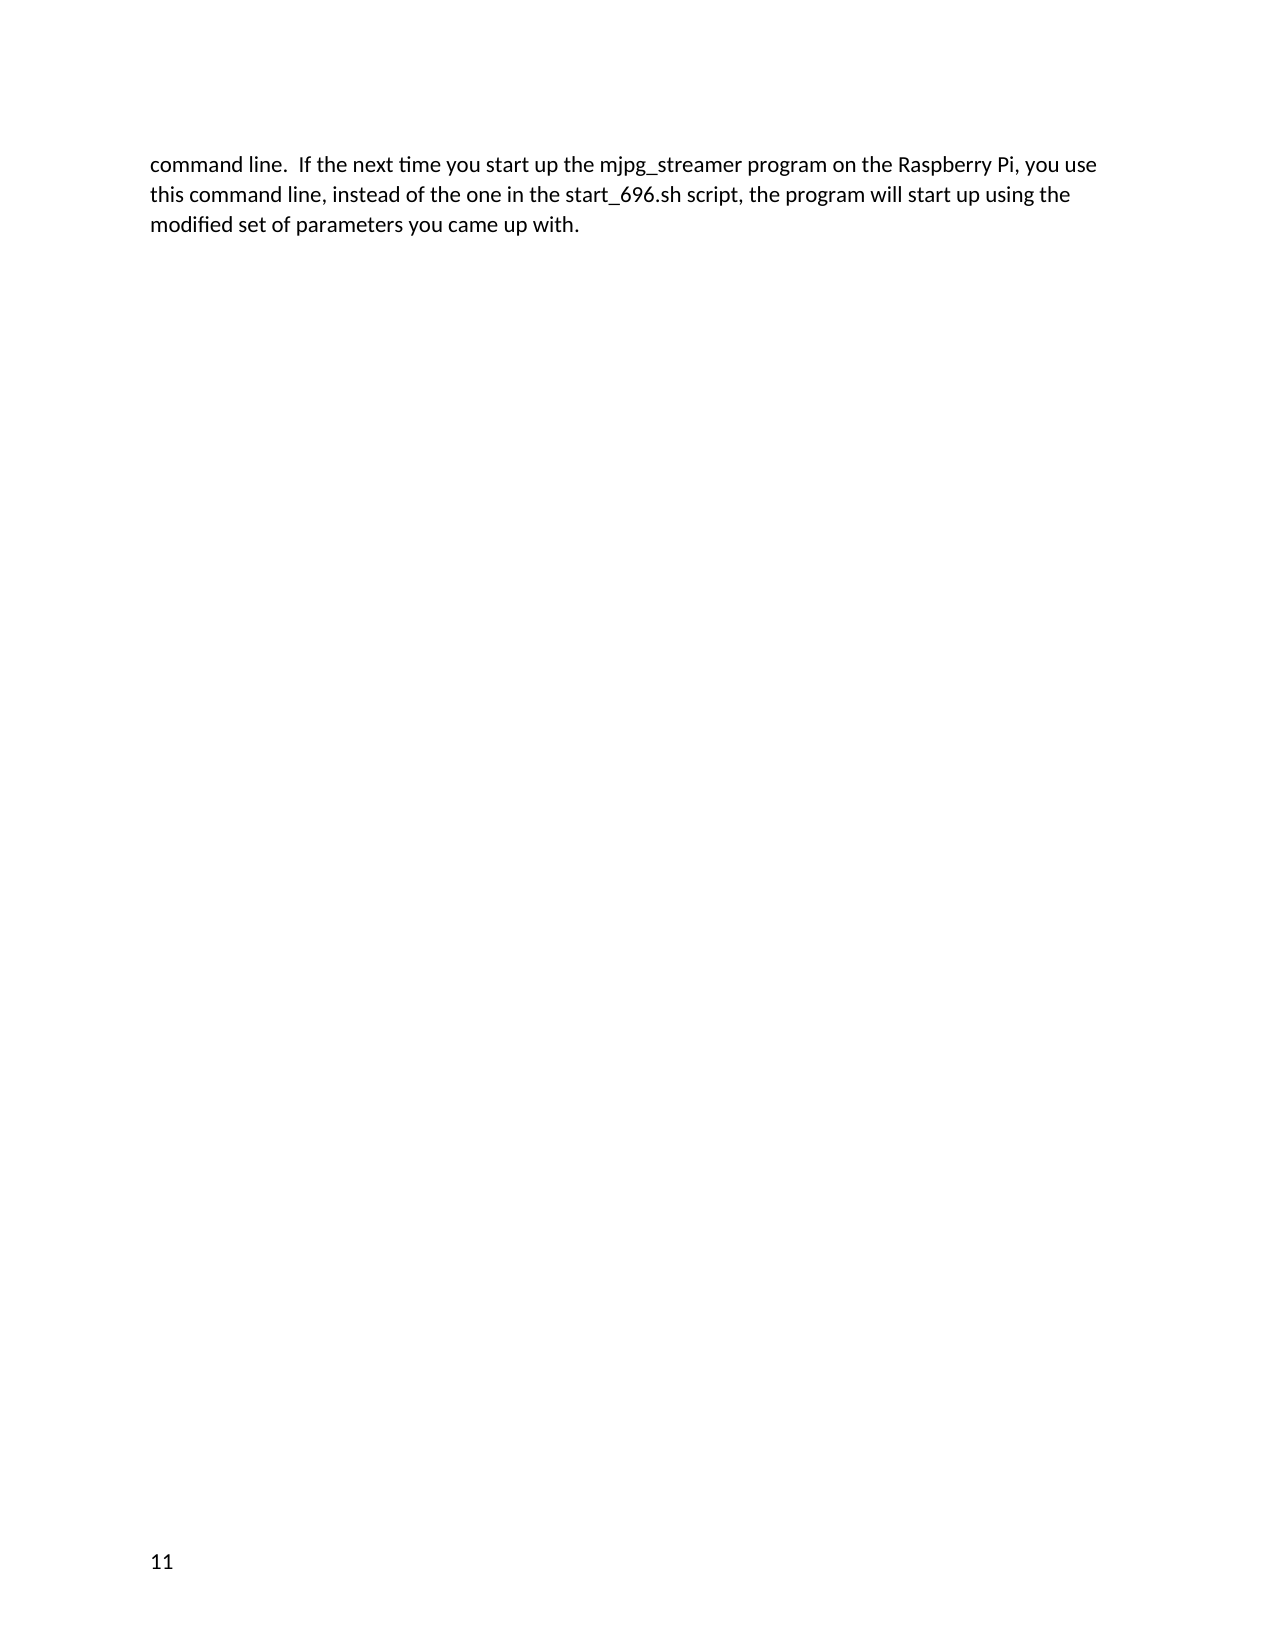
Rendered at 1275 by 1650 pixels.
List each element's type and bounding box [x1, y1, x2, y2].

text [150, 150, 1125, 238]
